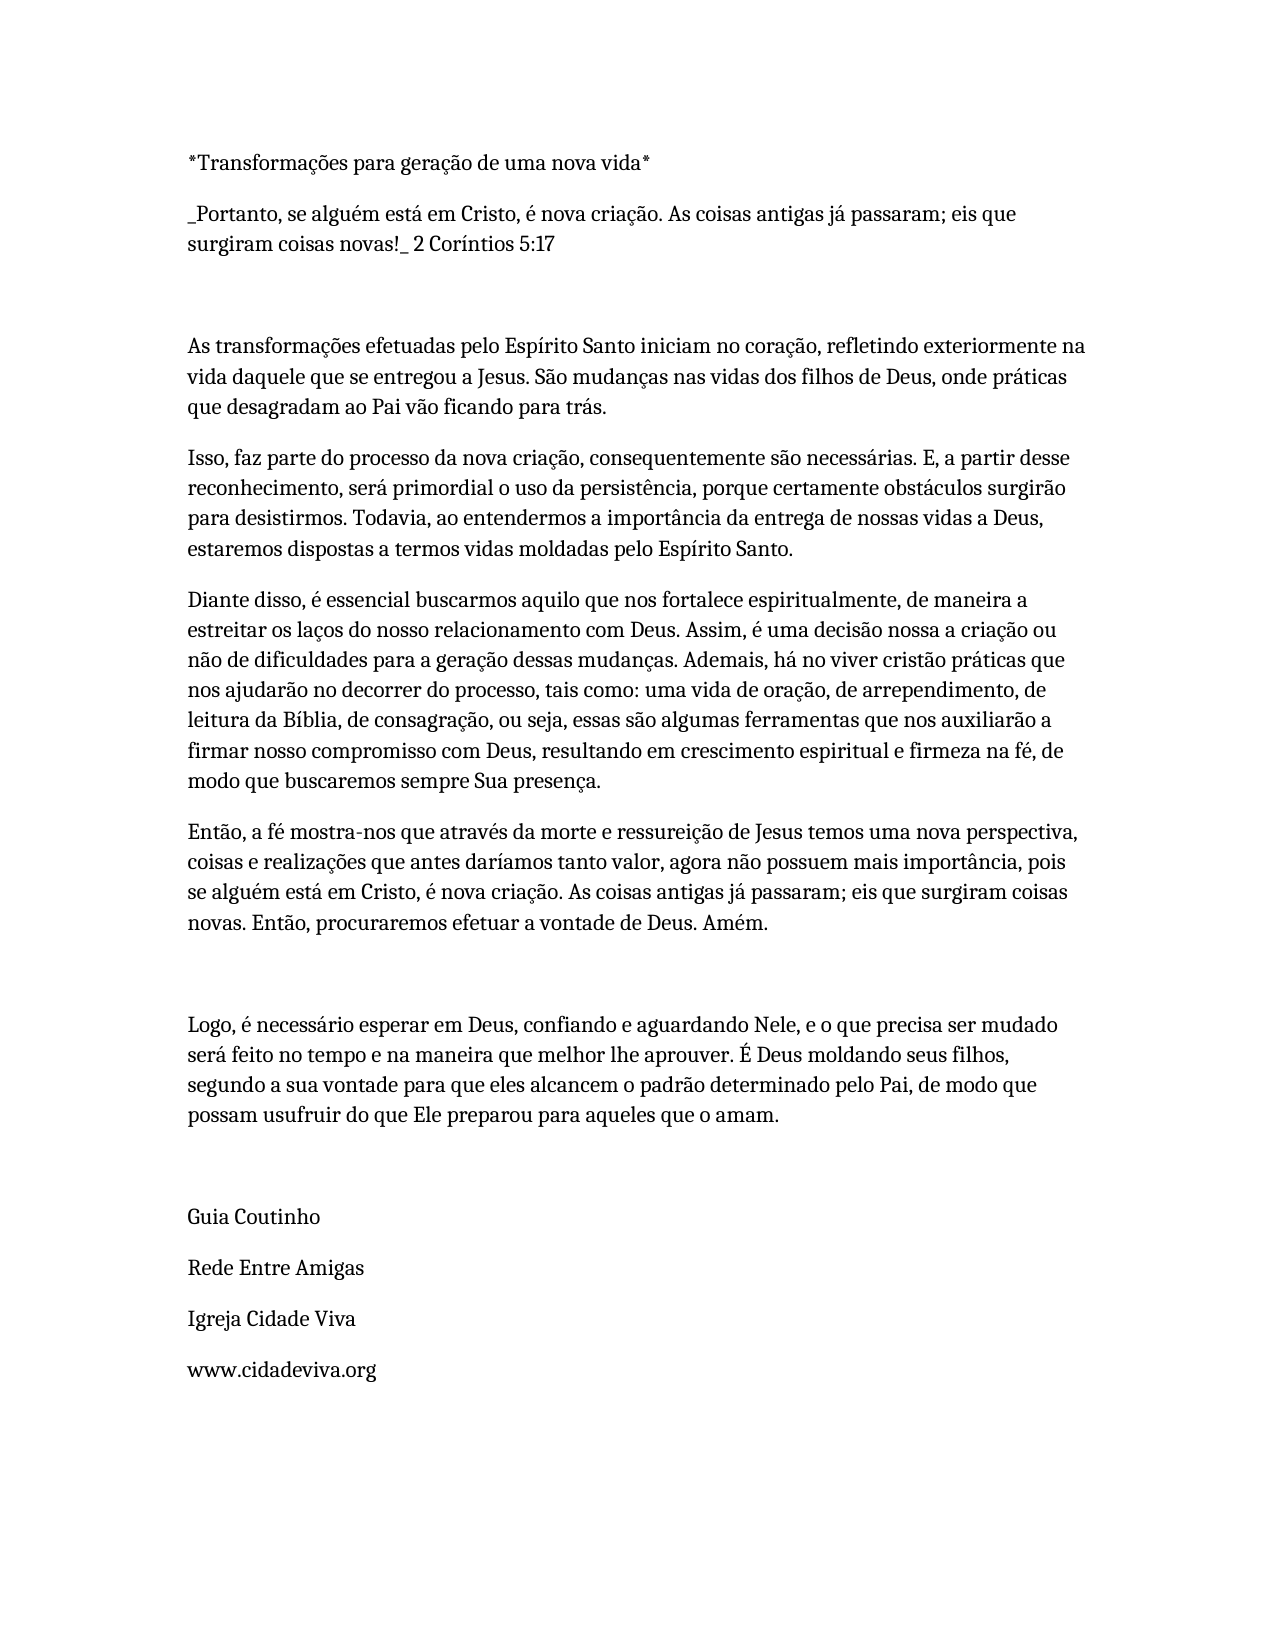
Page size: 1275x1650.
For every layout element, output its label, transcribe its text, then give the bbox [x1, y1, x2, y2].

text www.cidadeviva.org [187, 1357, 1087, 1384]
text Diante disso, é essencial buscarmos aquilo que nos fortalece espiritualmente, de maneira a estreitar os laços do nosso relacionamento com Deus. Assim, é uma decisão nossa a criação ou não de dificuldades para a geração dessas mudanças. Ademais, há no viver cristão práticas que nos ajudarão no decorrer do processo, tais como: uma vida de oração, de arrependimento, de leitura da Bíblia, de consagração, ou seja, essas são algumas ferramentas que nos auxiliarão a firmar nosso compromisso com Deus, resultando em crescimento espiritual e firmeza na fé, de modo que buscaremos sempre Sua presença. [187, 586, 1087, 794]
text Guia Coutinho [187, 1204, 1087, 1231]
text Então, a fé mostra-nos que através da morte e ressureição de Jesus temos uma nova perspectiva, coisas e realizações que antes daríamos tanto valor, agora não possuem mais importância, pois se alguém está em Cristo, é nova criação. As coisas antigas já passaram; eis que surgiram coisas novas. Então, procuraremos efetuar a vontade de Deus. Amém. [187, 819, 1087, 936]
text *Transformações para geração de uma nova vida* [187, 150, 1087, 176]
text Igreja Cidade Viva [187, 1306, 1087, 1333]
text As transformações efetuadas pelo Espírito Santo iniciam no coração, refletindo exteriormente na vida daquele que se entregou a Jesus. São mudanças nas vidas dos filhos de Deus, onde práticas que desagradam ao Pai vão ficando para trás. [187, 333, 1087, 420]
text Isso, faz parte do processo da nova criação, consequentemente são necessárias. E, a partir desse reconhecimento, será primordial o uso da persistência, porque certamente obstáculos surgirão para desistirmos. Todavia, ao entendermos a importância da entrega de nossas vidas a Deus, estaremos dispostas a termos vidas moldadas pelo Espírito Santo. [187, 445, 1087, 562]
text Rede Entre Amigas [187, 1255, 1087, 1282]
text _Portanto, se alguém está em Cristo, é nova criação. As coisas antigas já passaram; eis que surgiram coisas novas!_ 2 Coríntios 5:17 [187, 201, 1087, 258]
text Logo, é necessário esperar em Deus, confiando e aguardando Nele, e o que precisa ser mudado será feito no tempo e na maneira que melhor lhe aprouver. É Deus moldando seus filhos, segundo a sua vontade para que eles alcancem o padrão determinado pelo Pai, de modo que possam usufruir do que Ele preparou para aqueles que o amam. [187, 1011, 1087, 1128]
